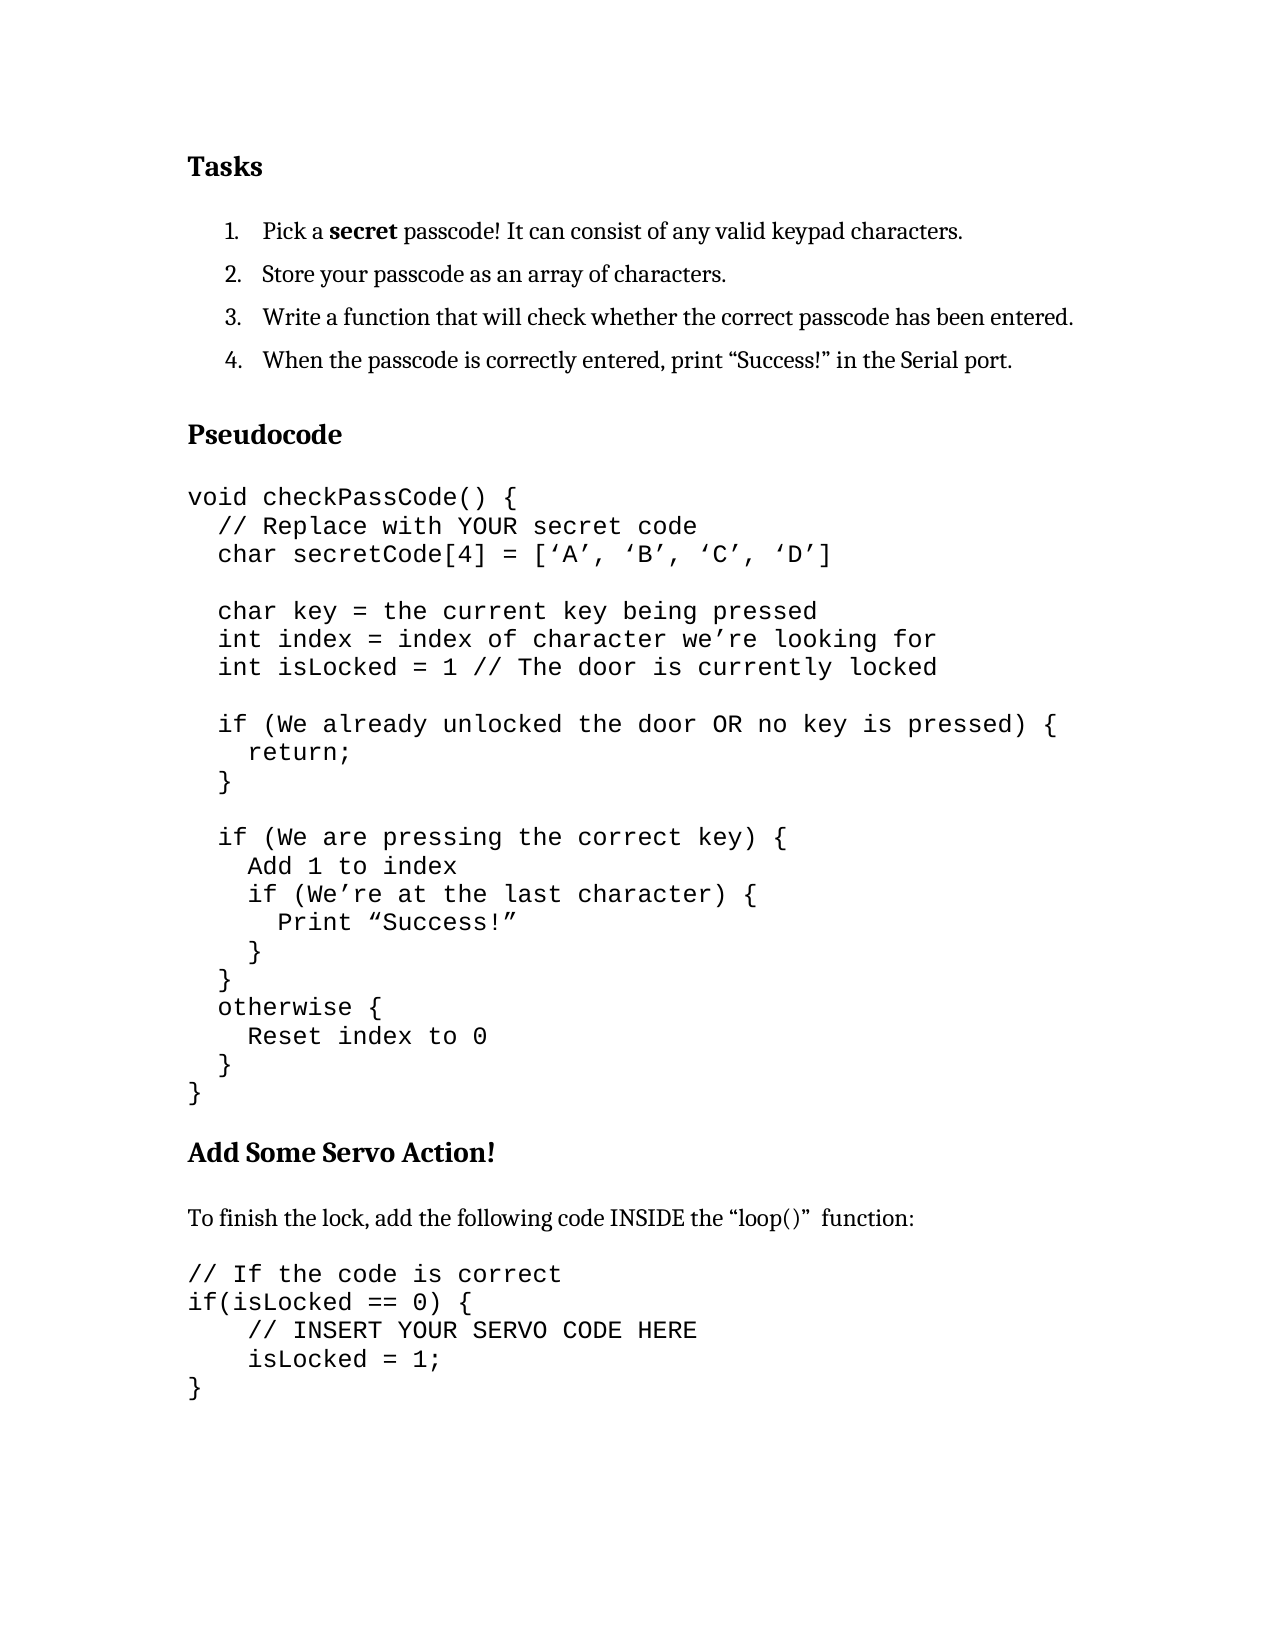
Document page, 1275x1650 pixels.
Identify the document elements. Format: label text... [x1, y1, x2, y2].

text int isLocked = 1 // The door is currently locked [187, 655, 1087, 683]
text } [187, 938, 1087, 967]
text } [187, 1052, 1087, 1080]
text return; [187, 740, 1087, 768]
text To finish the lock, add the following code INSIDE the “loop()” function: [187, 1204, 1087, 1232]
text Tasks [187, 150, 1087, 183]
text isLocked = 1; [187, 1346, 1087, 1374]
text if (We already unlocked the door OR no key is pressed) { [187, 712, 1087, 740]
text } [187, 1374, 1087, 1403]
text if (We are pressing the correct key) { [187, 825, 1087, 853]
text otherwise { [187, 995, 1087, 1023]
text Reset index to 0 [187, 1023, 1087, 1052]
text if(isLocked == 0) { [187, 1289, 1087, 1318]
text // INSERT YOUR SERVO CODE HERE [187, 1318, 1087, 1346]
text } [187, 768, 1087, 797]
text Add 1 to index [187, 853, 1087, 882]
list Store your passcode as an array of characters. [225, 260, 1087, 289]
text Add Some Servo Action! [187, 1137, 1087, 1170]
text // Replace with YOUR secret code [187, 513, 1087, 542]
text if (We’re at the last character) { [187, 882, 1087, 910]
text int index = index of character we’re looking for [187, 627, 1087, 655]
list Pick a secret passcode! It can consist of any valid keypad characters. [225, 217, 1087, 246]
text // If the code is correct [187, 1261, 1087, 1289]
list Write a function that will check whether the correct passcode has been entered. [225, 303, 1087, 332]
text Print “Success!” [187, 910, 1087, 938]
text } [187, 1080, 1087, 1108]
text char key = the current key being pressed [187, 598, 1087, 627]
text Pseudocode [187, 418, 1087, 451]
text } [187, 967, 1087, 995]
text void checkPassCode() { [187, 485, 1087, 513]
list When the passcode is correctly entered, print “Success!” in the Serial port. [225, 346, 1087, 375]
text char secretCode[4] = [‘A’, ‘B’, ‘C’, ‘D’] [187, 542, 1087, 570]
